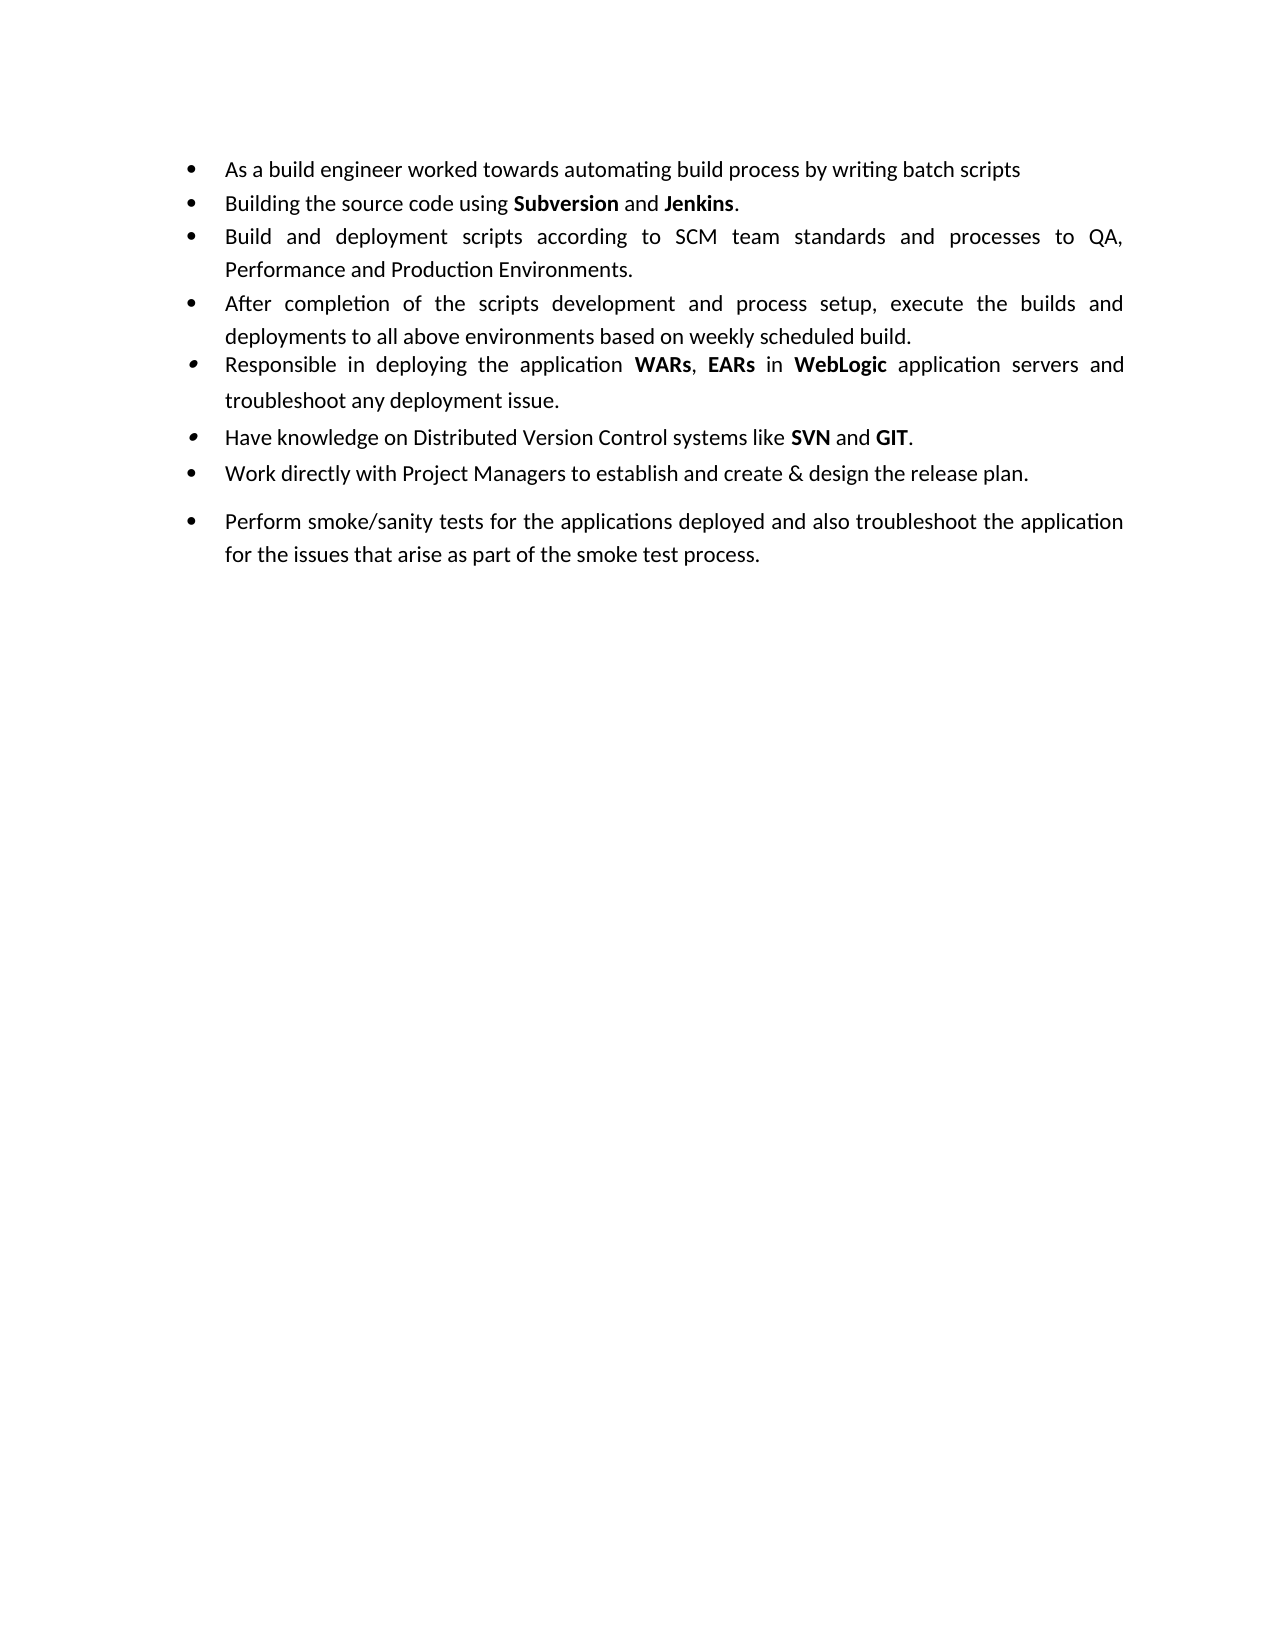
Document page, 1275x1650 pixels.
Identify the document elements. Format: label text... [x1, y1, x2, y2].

list Work directly with Project Managers to establish and create & design the release plan. [187, 459, 1125, 487]
list Responsible in deploying the application WARs, EARs in WebLogic application servers and troubleshoot any deployment issue. [187, 350, 1125, 414]
list After completion of the scripts development and process setup, execute the builds and deployments to all above environments based on weekly scheduled build. [187, 283, 1125, 350]
list Have knowledge on Distributed Version Control systems like SVN and GIT. [187, 423, 1125, 451]
list Build and deployment scripts according to SCM team standards and processes to QA, Performance and Production Environments. [187, 217, 1125, 283]
list Perform smoke/sanity tests for the applications deployed and also troubleshoot the application for the issues that arise as part of the smoke test process. [187, 502, 1125, 568]
list Building the source code using Subversion and Jenkins. [187, 183, 1125, 217]
list As a build engineer worked towards automating build process by writing batch scripts [187, 150, 1125, 183]
